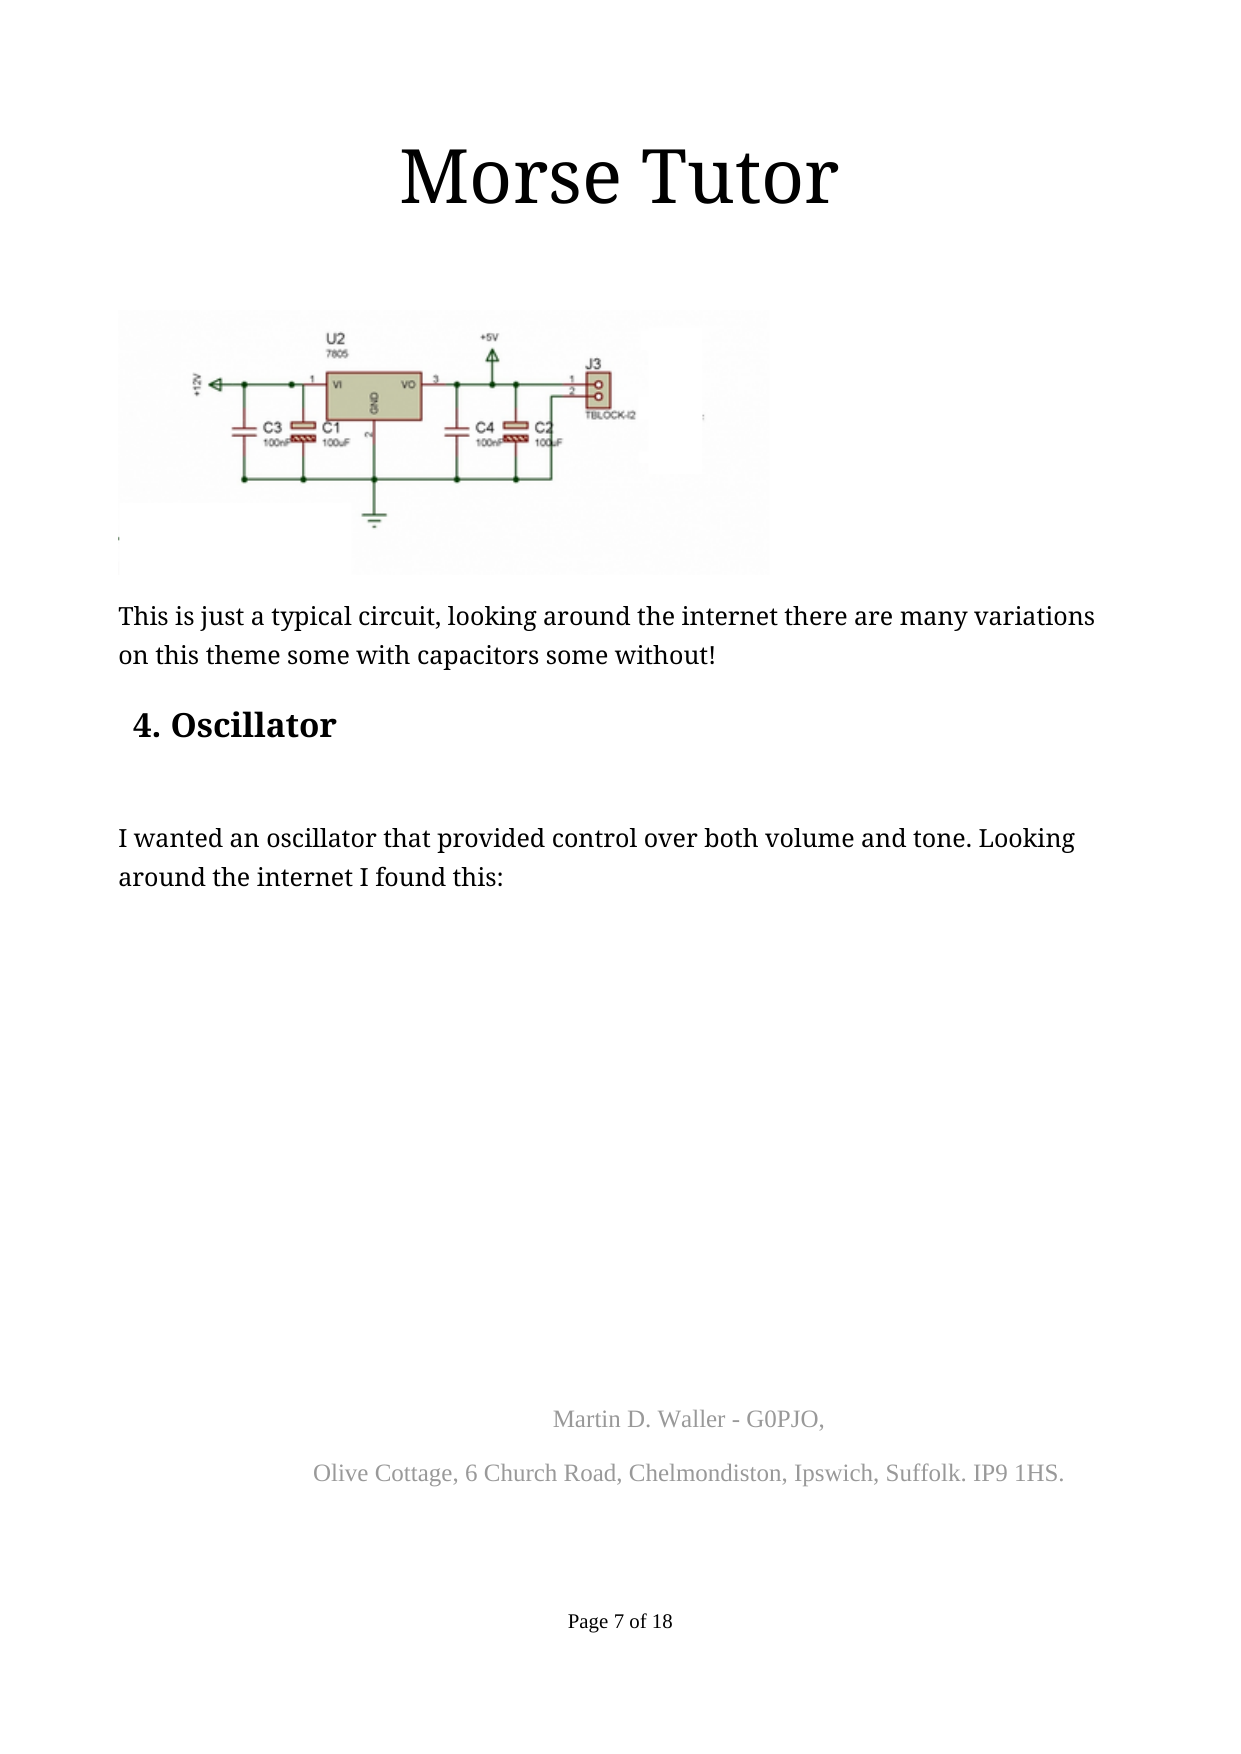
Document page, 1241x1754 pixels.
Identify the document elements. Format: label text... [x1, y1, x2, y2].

subtitle Oscillator [133, 702, 1122, 747]
text I wanted an oscillator that provided control over both volume and tone. Looking around the internet I found this: [118, 820, 1122, 894]
picture [118, 310, 770, 575]
text This is just a typical circuit, looking around the internet there are many variations on this theme some with capacitors some without! [118, 599, 1122, 672]
